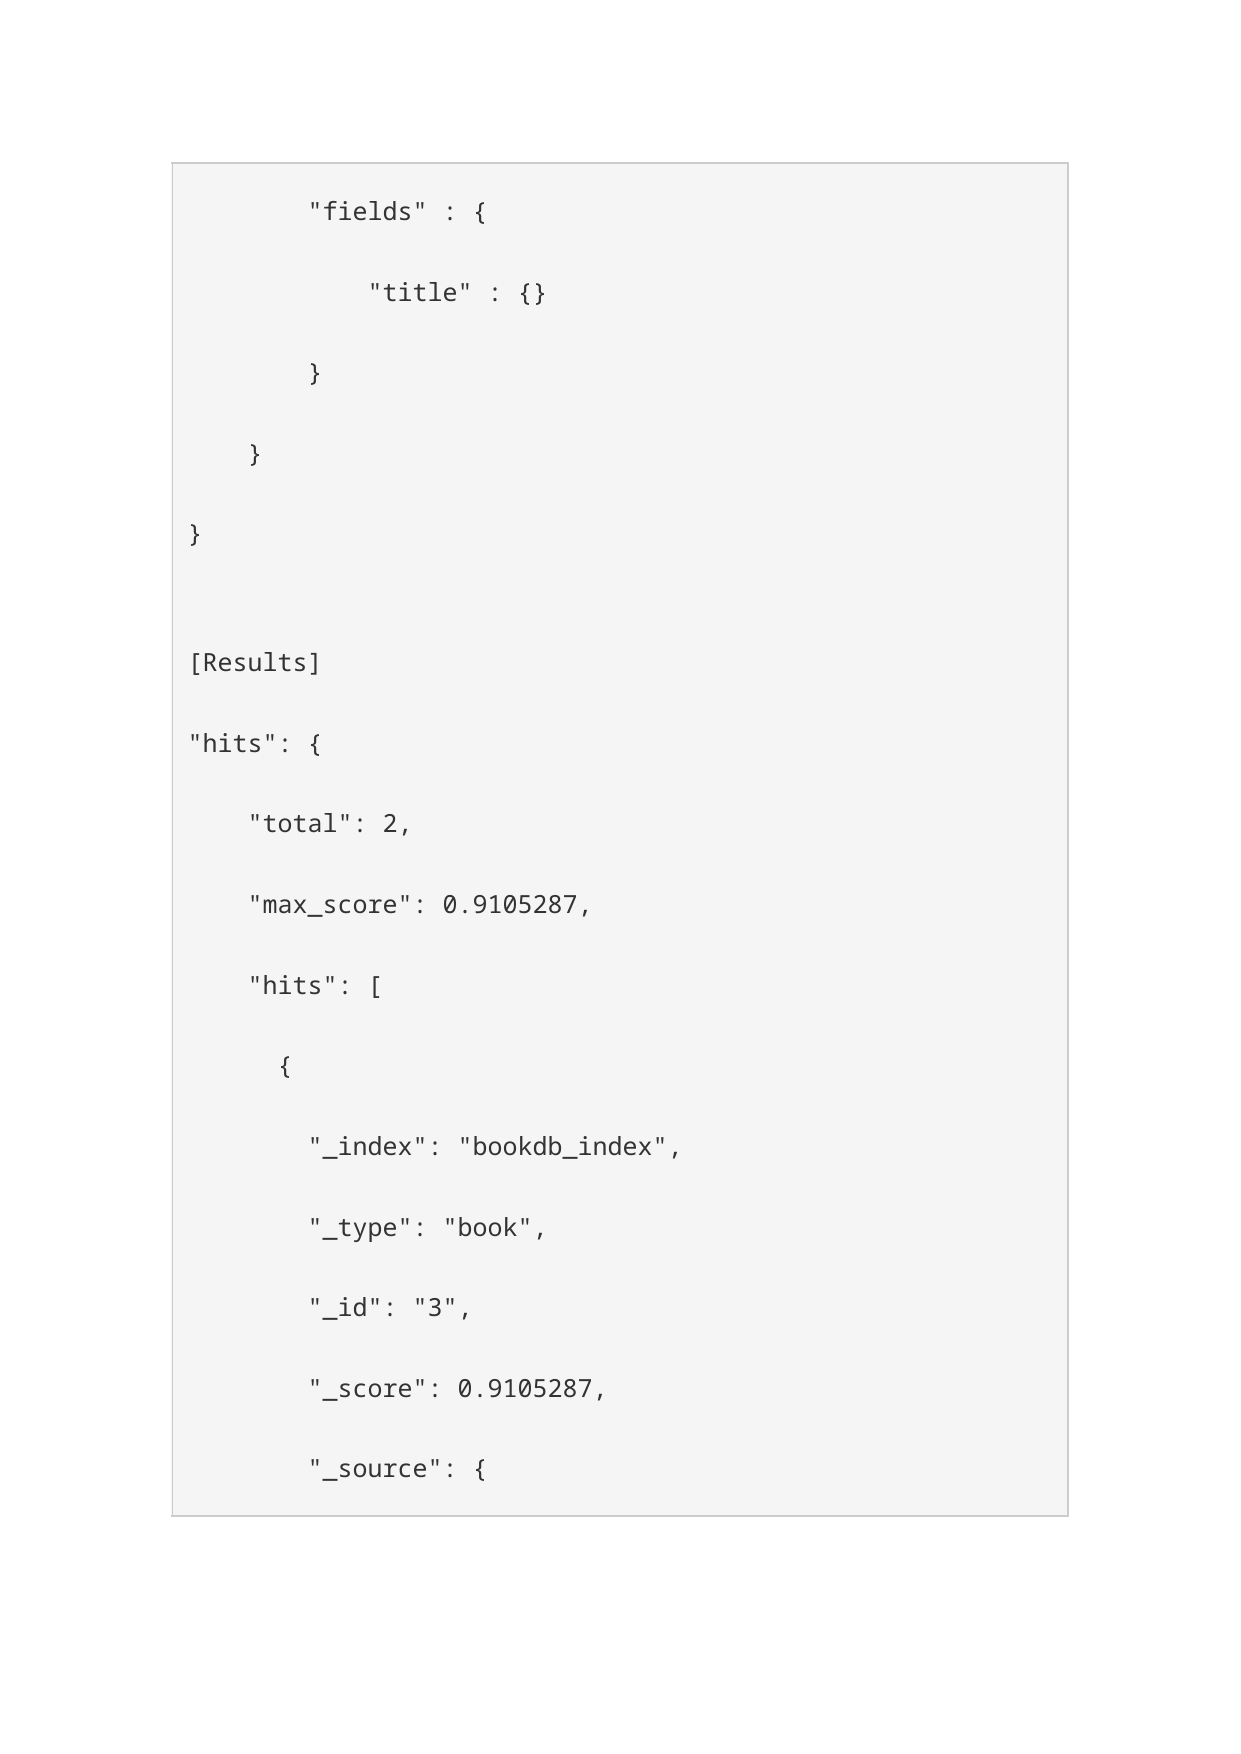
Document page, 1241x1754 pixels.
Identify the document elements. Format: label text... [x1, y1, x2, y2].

text } [173, 323, 1067, 404]
text "_source": { [173, 1419, 1067, 1515]
text "total": 2, [173, 774, 1067, 855]
text "hits": [ [173, 936, 1067, 1016]
text } [173, 484, 1067, 565]
text "max_score": 0.9105287, [173, 855, 1067, 936]
text } [173, 404, 1067, 484]
text "_type": "book", [173, 1178, 1067, 1258]
text "_score": 0.9105287, [173, 1339, 1067, 1419]
text "hits": { [173, 694, 1067, 774]
text "_index": "bookdb_index", [173, 1097, 1067, 1178]
text "_id": "3", [173, 1258, 1067, 1339]
text [Results] [173, 613, 1067, 694]
text { [173, 1016, 1067, 1097]
text "title" : {} [173, 243, 1067, 323]
text "fields" : { [173, 164, 1067, 243]
